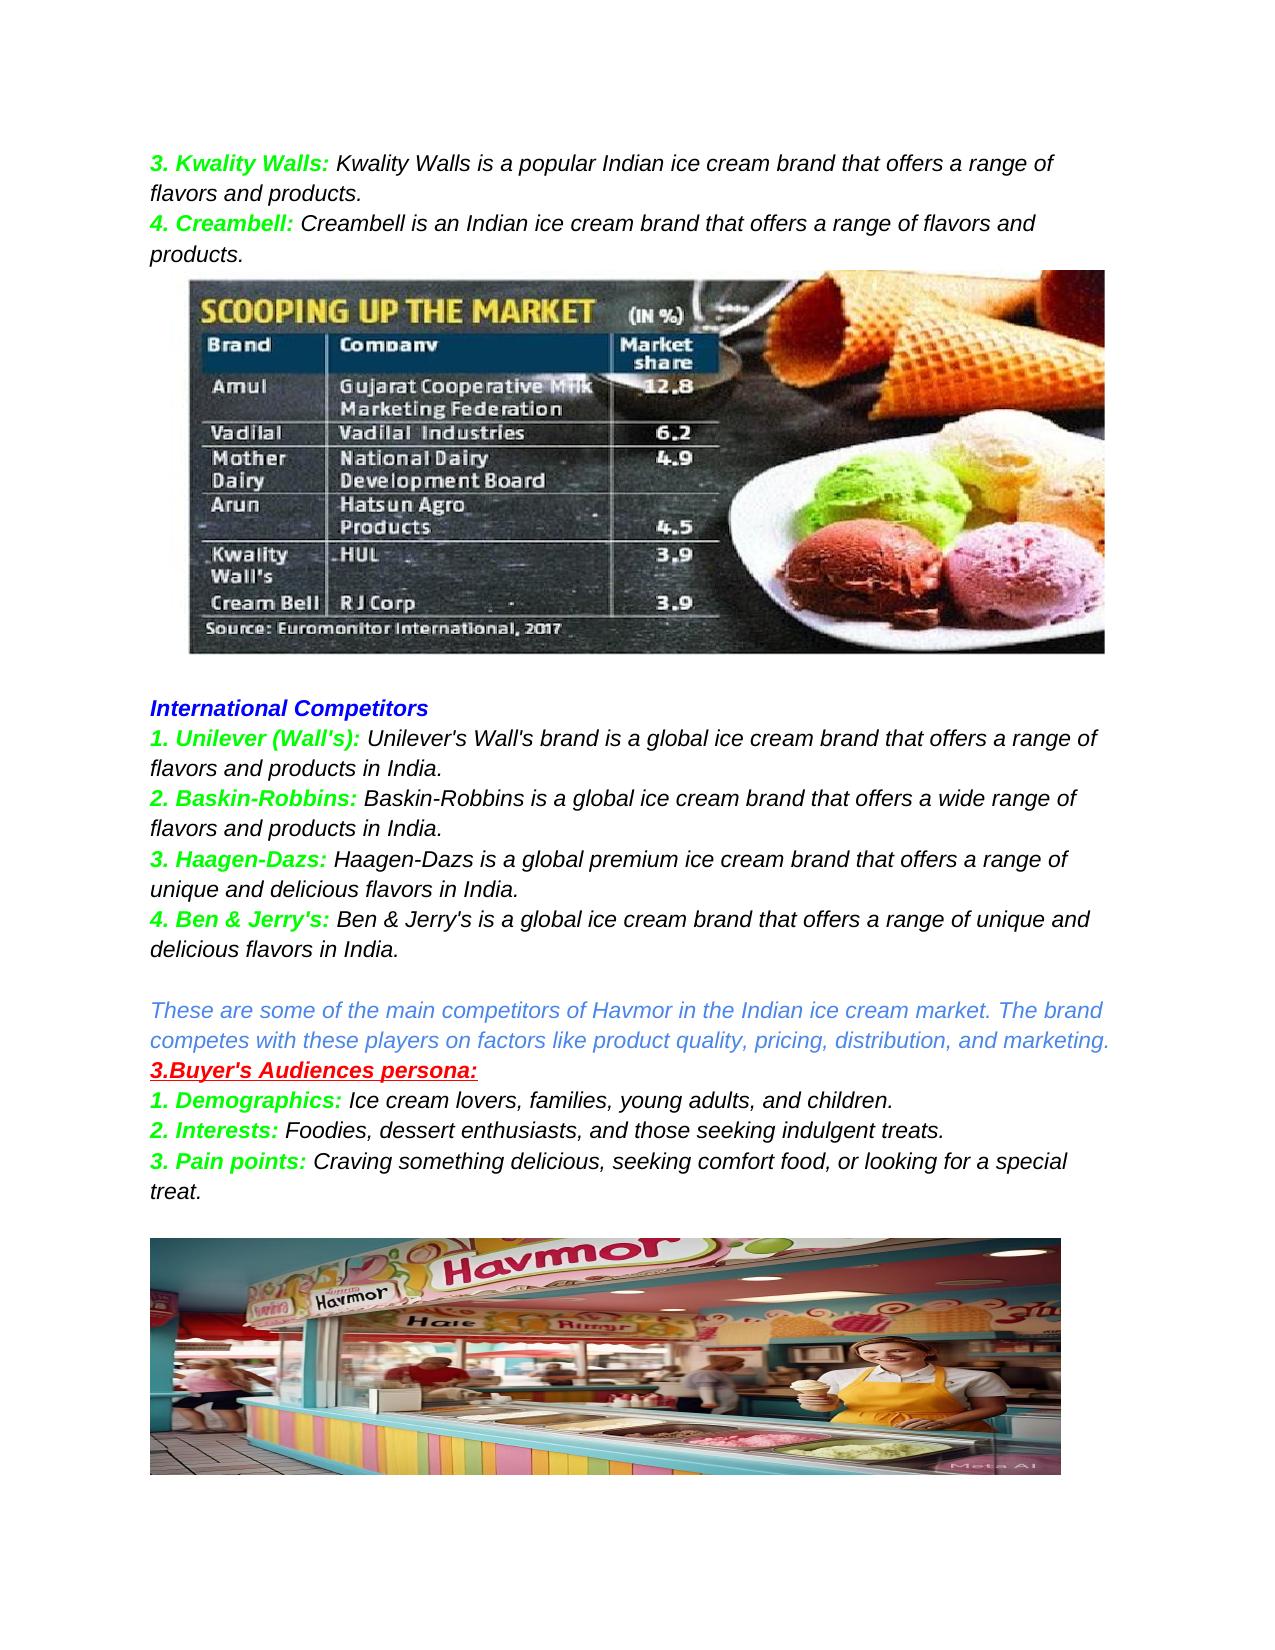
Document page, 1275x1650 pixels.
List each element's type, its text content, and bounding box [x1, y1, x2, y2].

text 2. Interests: Foodies, dessert enthusiasts, and those seeking indulgent treats. [150, 1117, 1125, 1144]
text 3.Buyer's Audiences persona: [150, 1057, 1125, 1083]
text 4. Ben & Jerry's: Ben & Jerry's is a global ice cream brand that offers a range of unique and delicious flavors in India. [150, 906, 1125, 962]
text 4. Creambell: Creambell is an Indian ice cream brand that offers a range of flavors and products. [150, 210, 1125, 267]
text 1. Demographics: Ice cream lovers, families, young adults, and children. [150, 1087, 1125, 1113]
text 2. Baskin-Robbins: Baskin-Robbins is a global ice cream brand that offers a wide range of flavors and products in India. [150, 785, 1125, 842]
text These are some of the main competitors of Havmor in the Indian ice cream market. The brand competes with these players on factors like product quality, pricing, distribution, and marketing. [150, 997, 1125, 1053]
text 3. Haagen-Dazs: Haagen-Dazs is a global premium ice cream brand that offers a range of unique and delicious flavors in India. [150, 846, 1125, 902]
picture [170, 270, 1105, 661]
picture [150, 1238, 1061, 1475]
text International Competitors [150, 694, 1125, 721]
text 3. Kwality Walls: Kwality Walls is a popular Indian ice cream brand that offers a range of flavors and products. [150, 150, 1125, 207]
text 1. Unilever (Wall's): Unilever's Wall's brand is a global ice cream brand that offers a range of flavors and products in India. [150, 725, 1125, 781]
text 3. Pain points: Craving something delicious, seeking comfort food, or looking for a special treat. [150, 1148, 1125, 1204]
